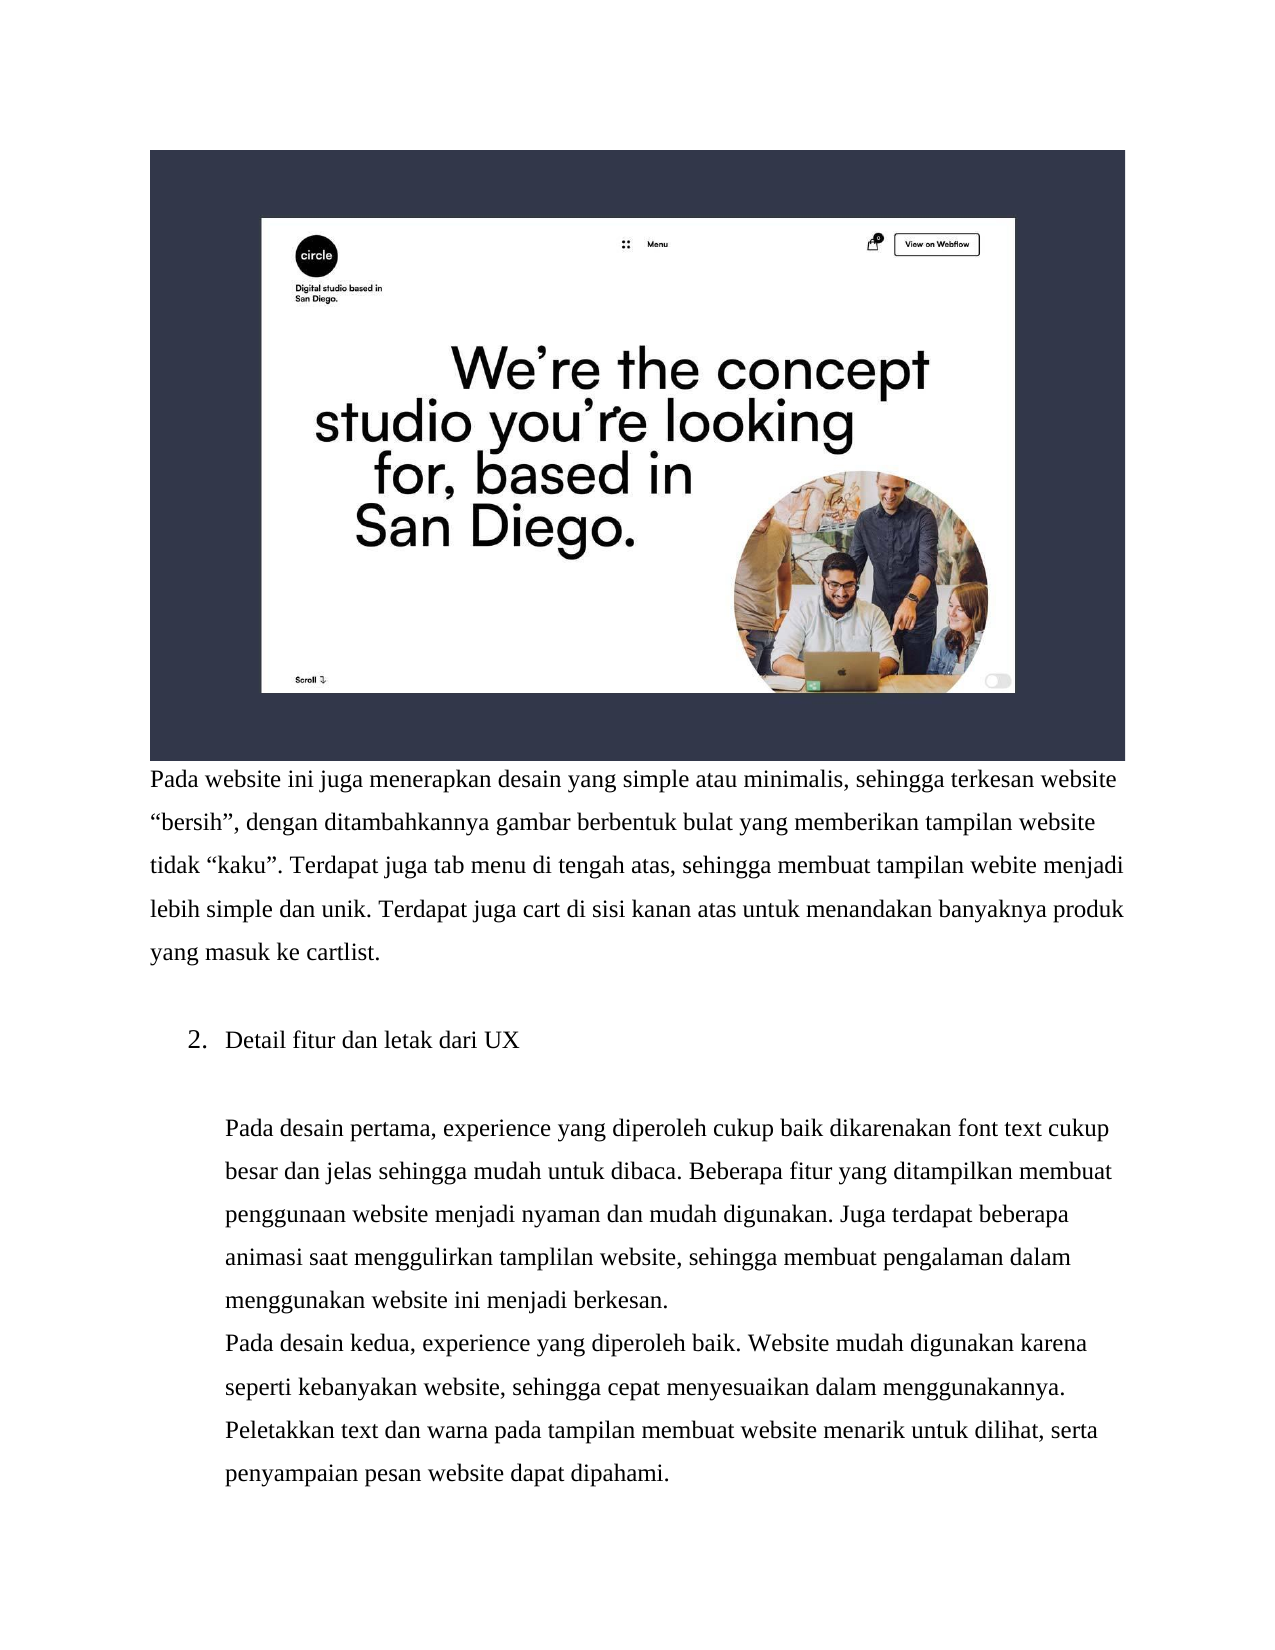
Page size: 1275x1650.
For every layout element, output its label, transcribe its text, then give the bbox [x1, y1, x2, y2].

picture [150, 150, 1125, 761]
text Pada desain kedua, experience yang diperoleh baik. Website mudah digunakan karena seperti kebanyakan website, sehingga cepat menyesuaikan dalam menggunakannya. Peletakkan text dan warna pada tampilan membuat website menarik untuk dilihat, serta penyampaian pesan website dapat dipahami. [225, 1328, 1125, 1487]
list Detail fitur dan letak dari UX [187, 1023, 1125, 1054]
text Pada desain pertama, experience yang diperoleh cukup baik dikarenakan font text cukup besar dan jelas sehingga mudah untuk dibaca. Beberapa fitur yang ditampilkan membuat penggunaan website menjadi nyaman dan mudah digunakan. Juga terdapat beberapa animasi saat menggulirkan tamplilan website, sehingga membuat pengalaman dalam menggunakan website ini menjadi berkesan. [225, 1113, 1125, 1314]
text Pada website ini juga menerapkan desain yang simple atau minimalis, sehingga terkesan website “bersih”, dengan ditambahkannya gambar berbentuk bulat yang memberikan tampilan website tidak “kaku”. Terdapat juga tab menu di tengah atas, sehingga membuat tampilan webite menjadi lebih simple dan unik. Terdapat juga cart di sisi kanan atas untuk menandakan banyaknya produk yang masuk ke cartlist. [150, 764, 1125, 966]
